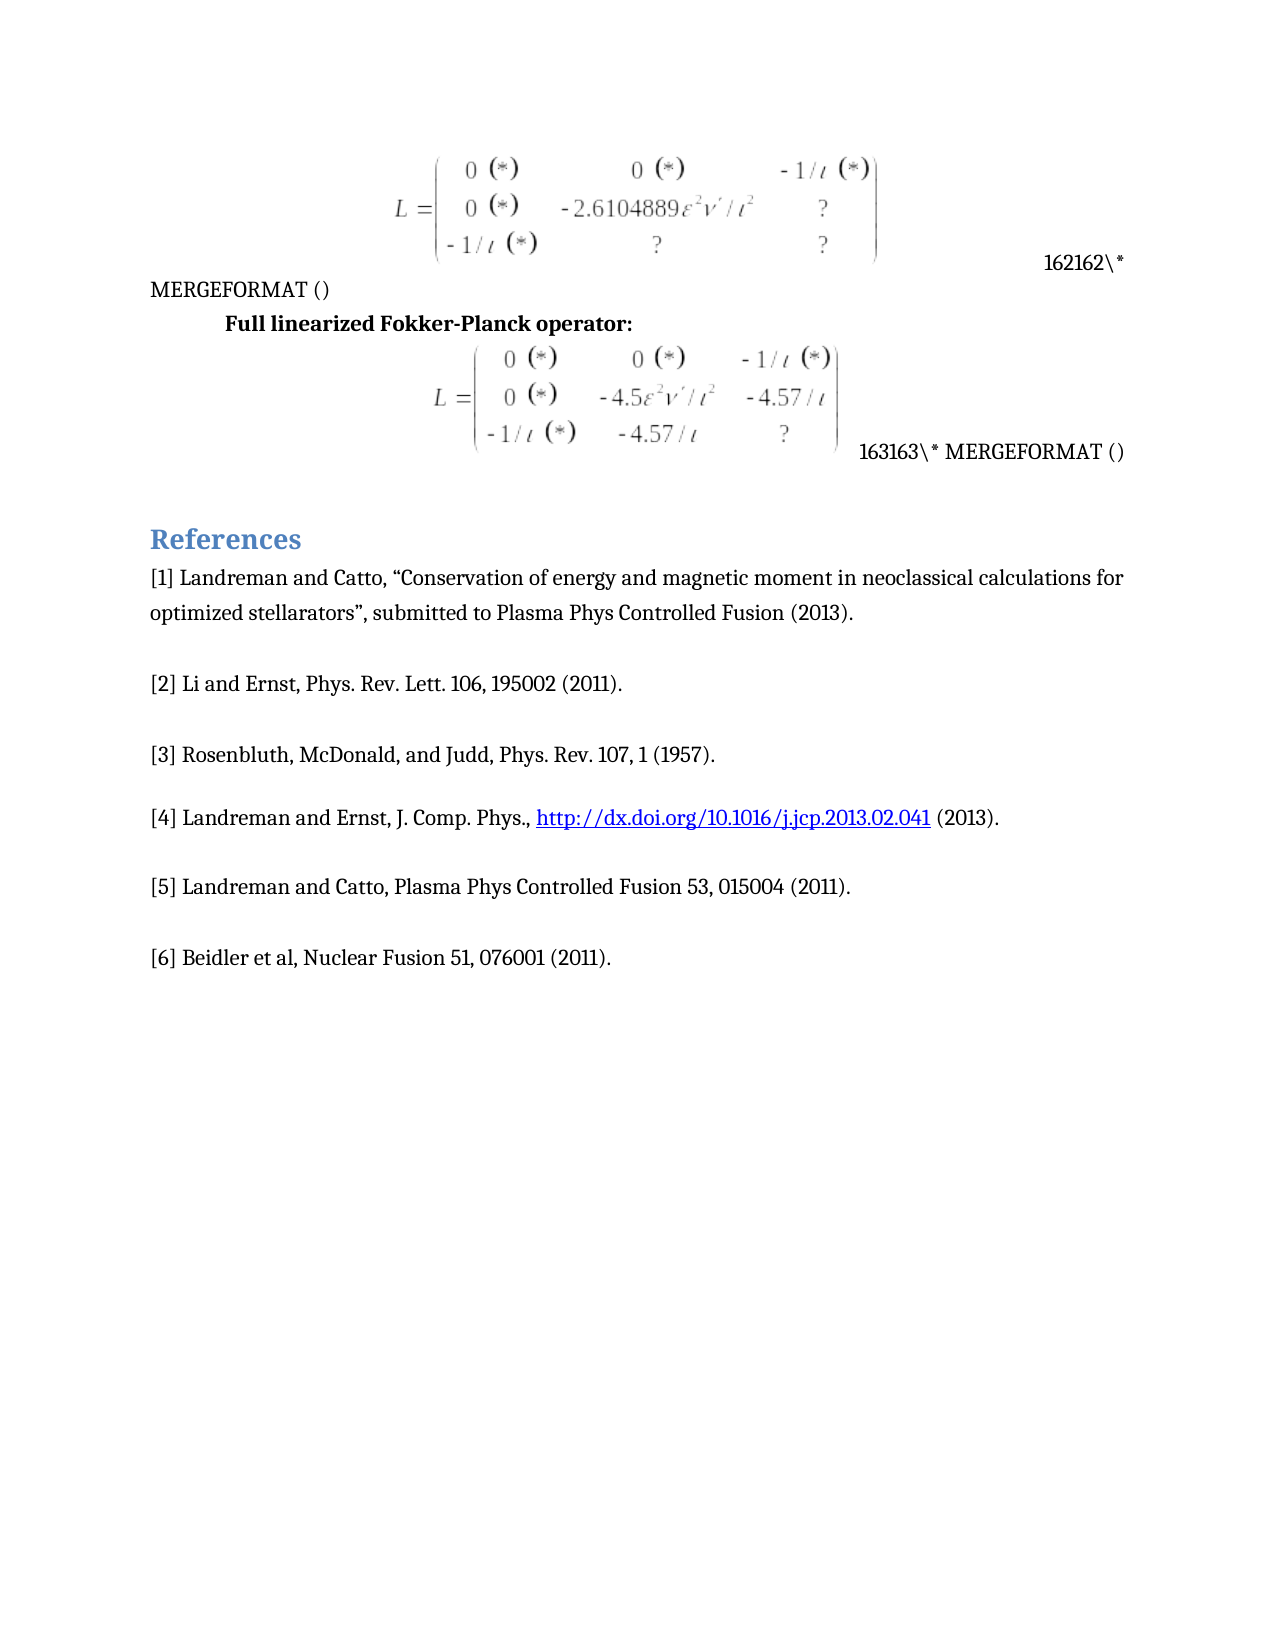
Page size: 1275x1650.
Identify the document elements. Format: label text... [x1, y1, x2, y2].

text [6] Beidler et al, Nuclear Fusion 51, 076001 (2011). [150, 937, 1125, 972]
text [5] Landreman and Catto, Plasma Phys Controlled Fusion 53, 015004 (2011). [150, 866, 1125, 902]
text [3] Rosenbluth, McDonald, and Judd, Phys. Rev. 107, 1 (1957). [150, 734, 1125, 769]
text [1] Landreman and Catto, “Conservation of energy and magnetic moment in neoclassical calculations for optimized stellarators”, submitted to Plasma Phys Controlled Fusion (2013). [150, 557, 1125, 627]
subtitle References [150, 521, 1125, 557]
text [2] Li and Ernst, Phys. Rev. Lett. 106, 195002 (2011). [150, 663, 1125, 698]
text [4] Landreman and Ernst, J. Comp. Phys., http://dx.doi.org/10.1016/j.jcp.2013.02.041 (2013). [150, 804, 1125, 831]
text Full linearized Fokker-Planck operator: [150, 303, 1125, 338]
